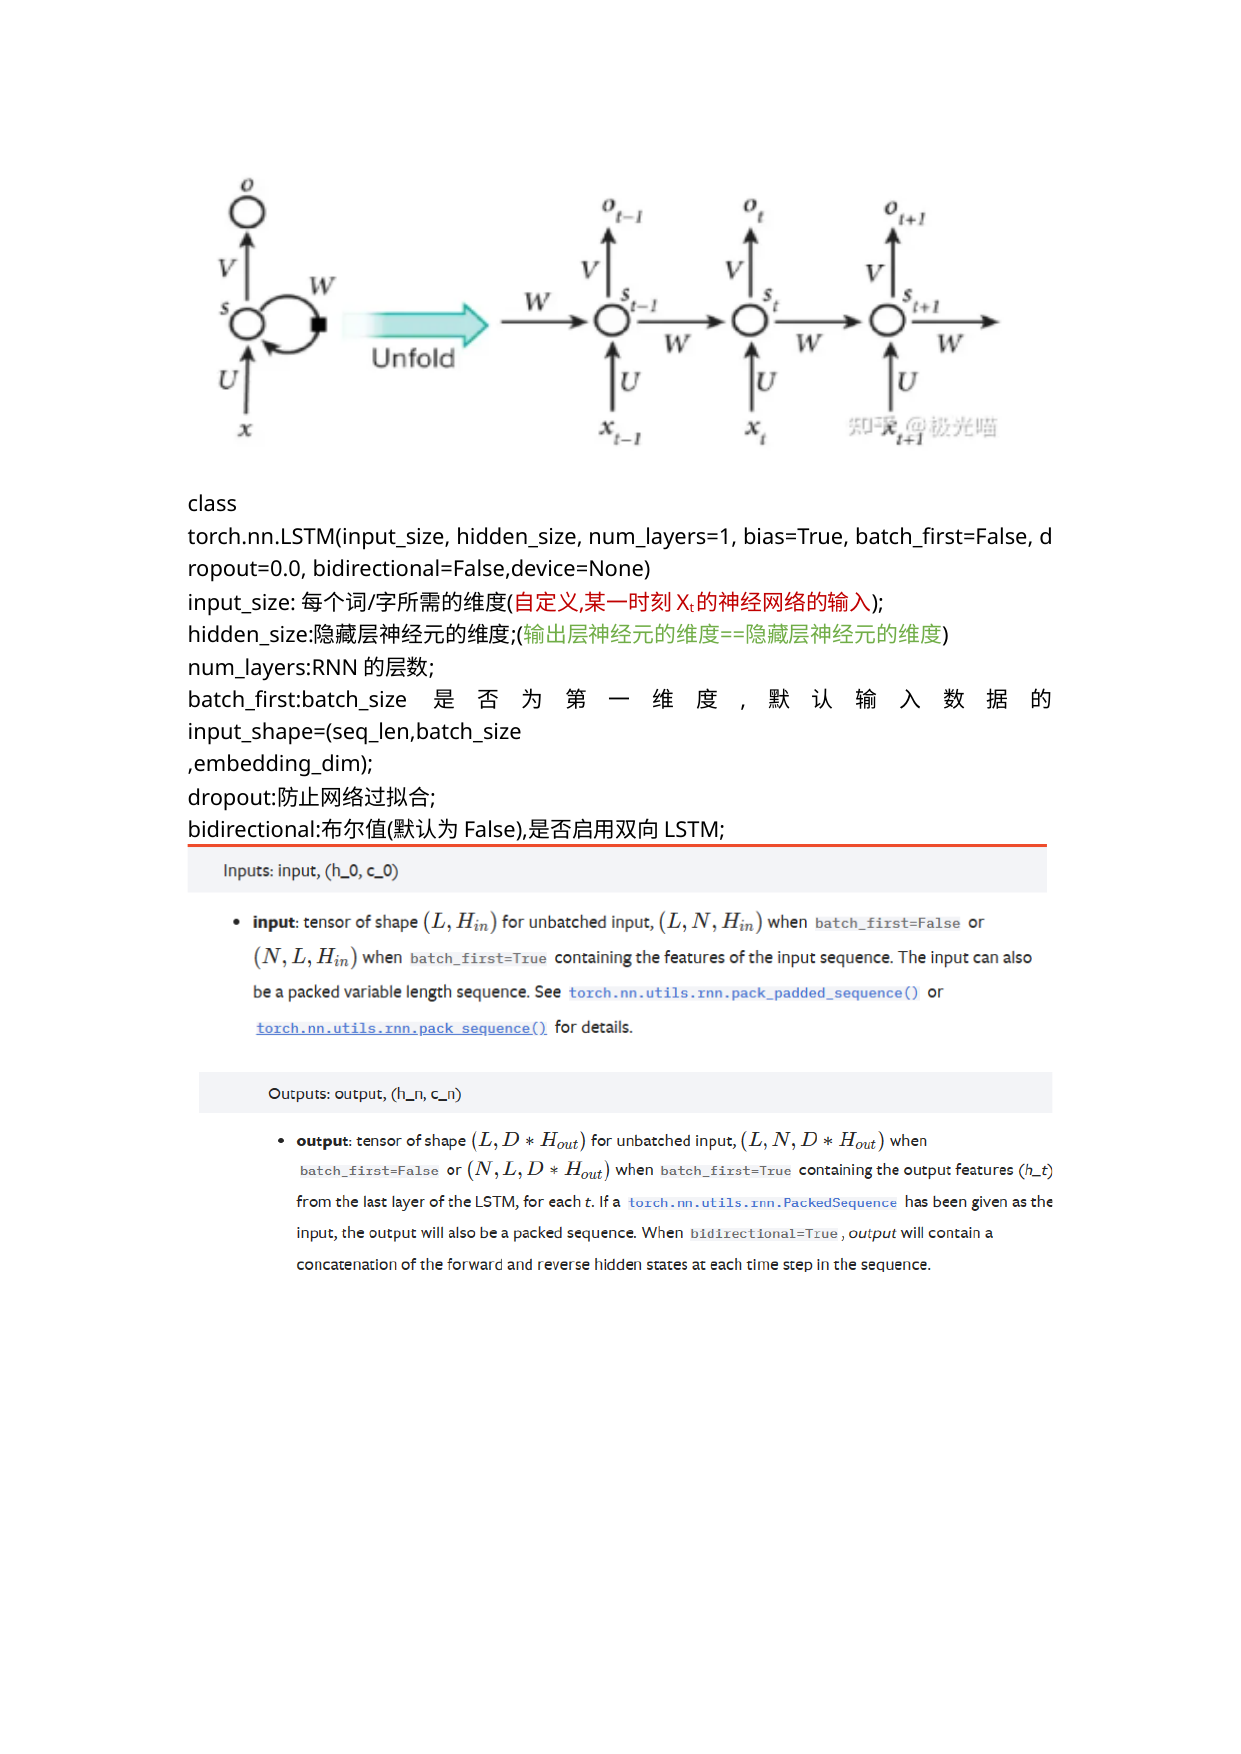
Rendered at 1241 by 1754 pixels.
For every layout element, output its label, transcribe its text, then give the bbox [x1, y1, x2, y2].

text dropout:防止网络过拟合; [187, 779, 1053, 812]
text num_layers:RNN的层数; [187, 649, 1053, 682]
text hidden_size:隐藏层神经元的维度;(输出层神经元的维度==隐藏层神经元的维度) [187, 617, 1053, 649]
picture [187, 162, 1053, 459]
text batch_first:batch_size是否为第一维度,默认输入数据的input_shape=(seq_len,batch_size [187, 682, 1053, 747]
text bidirectional:布尔值(默认为False),是否启用双向LSTM; [187, 812, 1053, 844]
text input_size: 每个词/字所需的维度(自定义,某一时刻Xt的神经网络的输入); [187, 584, 1053, 617]
picture [187, 844, 1053, 1045]
text class torch.nn.LSTM(input_size, hidden_size, num_layers=1, bias=True, batch_first=False, dropout=0.0, bidirectional=False,device=None) [187, 487, 1053, 584]
text ,embedding_dim); [187, 747, 1053, 779]
picture [187, 1072, 1053, 1272]
